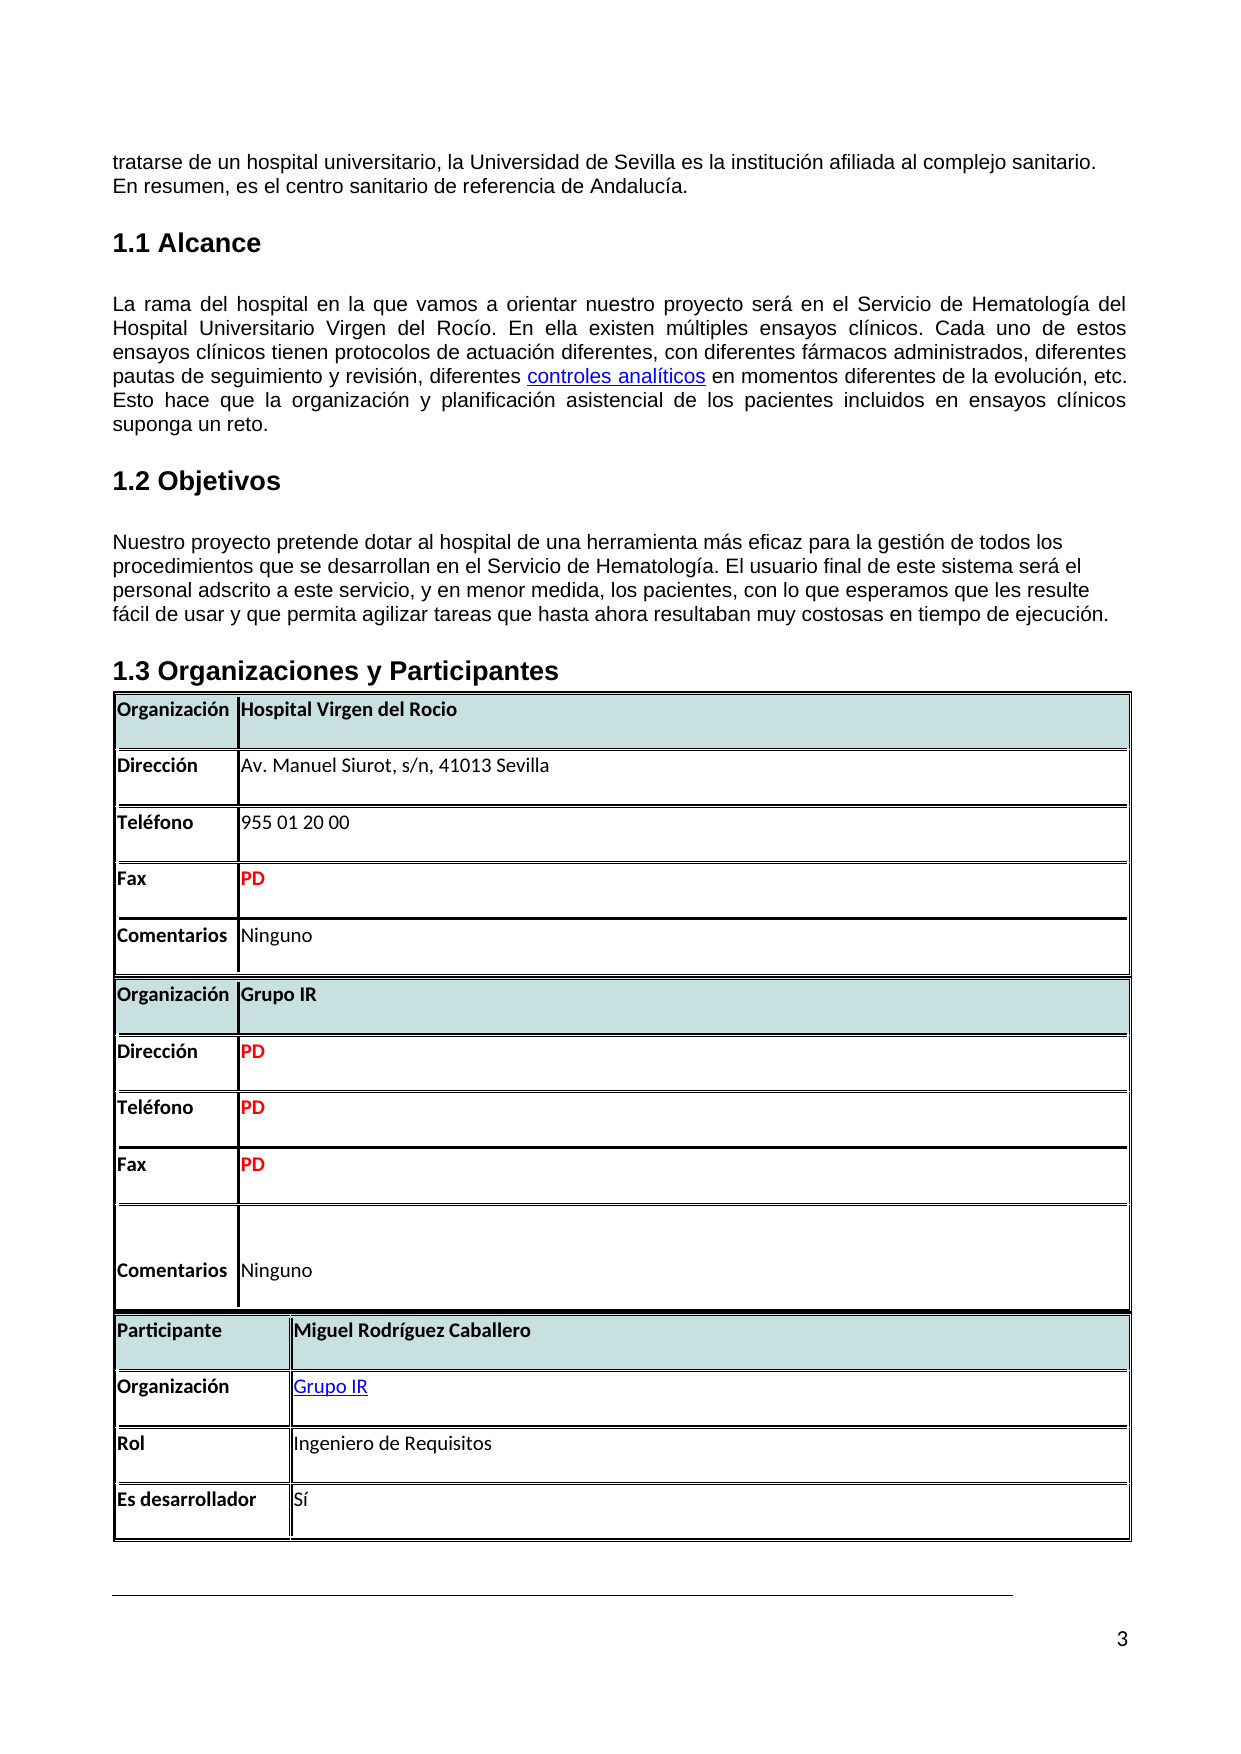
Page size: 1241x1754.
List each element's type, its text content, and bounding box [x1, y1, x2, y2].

table_cell Teléfono [116, 804, 237, 861]
table_cell Organización [115, 1369, 291, 1425]
table_cell PD [240, 1033, 1129, 1089]
table_cell Rol [116, 1425, 289, 1482]
table_cell PD [240, 1090, 1129, 1146]
table_cell Es desarrollador [115, 1482, 291, 1538]
table_cell PD [238, 861, 1130, 917]
table_header Organización [116, 980, 238, 1033]
table_cell Sí [291, 1482, 1130, 1538]
table_cell Comentarios [116, 917, 238, 973]
table_cell PD [240, 1146, 1129, 1202]
subtitle 1.1 Alcance [112, 227, 1128, 258]
table_cell Ingeniero de Requisitos [293, 1425, 1129, 1482]
table_cell Fax [115, 861, 238, 917]
table_cell Av. Manuel Siurot, s/n, 41013 Sevilla [238, 748, 1130, 804]
table_header Participante [116, 1314, 291, 1369]
table_cell Dirección [116, 1033, 237, 1089]
table_header Miguel Rodríguez Caballero [291, 1316, 1129, 1369]
text La rama del hospital en la que vamos a orientar nuestro proyecto será en el Servicio de Hematología del Hospital Universitario Virgen del Rocío. En ella existen múltiples ensayos clínicos. Cada uno de estos ensayos clínicos tienen protocolos de actuación diferentes, con diferentes fármacos administrados, diferentes pautas de seguimiento y revisión, diferentes controles analíticos en momentos diferentes de la evolución, etc. Esto hace que la organización y planificación asistencial de los pacientes incluidos en ensayos clínicos suponga un reto. [112, 292, 1128, 436]
table_cell Grupo IR [291, 1369, 1130, 1425]
subtitle 1.3 Organizaciones y Participantes [112, 655, 1128, 686]
table_cell 955 01 20 00 [240, 804, 1129, 861]
table_cell Ninguno [238, 1203, 1129, 1309]
table_cell Fax [116, 1146, 237, 1202]
table_header Organización [116, 695, 238, 748]
table_cell Ninguno [238, 917, 1129, 973]
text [112, 150, 1128, 198]
table_header Hospital Virgen del Rocio [238, 695, 1129, 748]
subtitle 1.2 Objetivos [112, 465, 1128, 496]
table_header Grupo IR [238, 980, 1129, 1033]
table_cell Dirección [115, 748, 238, 804]
text Nuestro proyecto pretende dotar al hospital de una herramienta más eficaz para la gestión de todos los procedimientos que se desarrollan en el Servicio de Hematología. El usuario final de este sistema será el personal adscrito a este servicio, y en menor medida, los pacientes, con lo que esperamos que les resulte fácil de usar y que permita agilizar tareas que hasta ahora resultaban muy costosas en tiempo de ejecución. [112, 530, 1128, 626]
table_cell Teléfono [116, 1090, 237, 1146]
table_cell Comentarios [116, 1203, 238, 1309]
